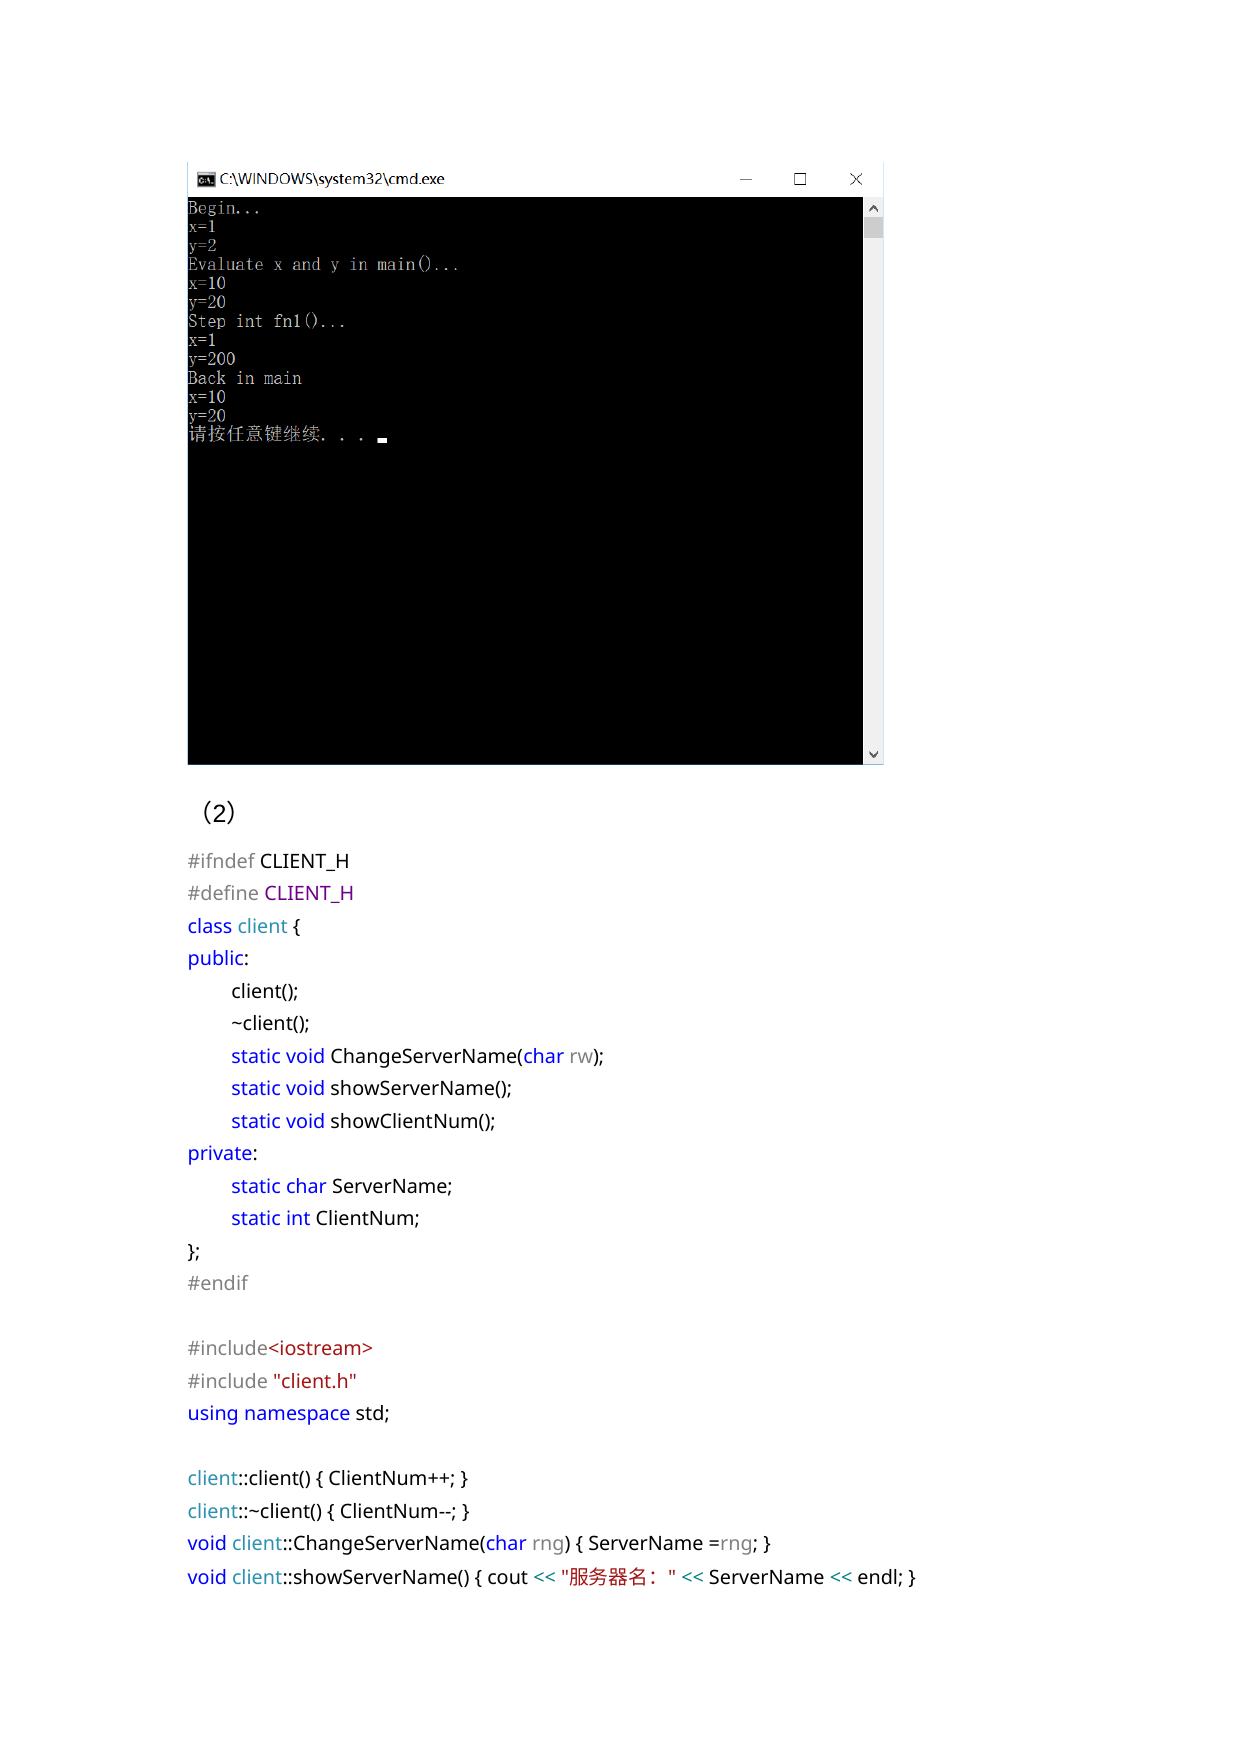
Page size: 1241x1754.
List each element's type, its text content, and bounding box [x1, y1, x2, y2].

text public: [187, 942, 1053, 974]
text #ifndef CLIENT_H [187, 844, 1053, 877]
text #include<iostream> [187, 1332, 1053, 1364]
text static void ChangeServerName(char rw); [187, 1039, 1053, 1072]
text using namespace std; [187, 1397, 1053, 1429]
text ~client(); [187, 1007, 1053, 1039]
text client(); [187, 974, 1053, 1007]
text client::~client() { ClientNum--; } [187, 1494, 1053, 1527]
text client::client() { ClientNum++; } [187, 1462, 1053, 1494]
text static void showServerName(); [187, 1072, 1053, 1104]
text class client { [187, 909, 1053, 942]
text #define CLIENT_H [187, 877, 1053, 909]
text #endif [187, 1267, 1053, 1299]
text static char ServerName; [187, 1169, 1053, 1202]
text （2） [187, 779, 1053, 844]
text static int ClientNum; [187, 1202, 1053, 1234]
picture [187, 162, 884, 765]
text #include "client.h" [187, 1364, 1053, 1397]
text void client::showServerName() { cout << "服务器名：" << ServerName << endl; } [187, 1559, 1053, 1592]
text void client::ChangeServerName(char rng) { ServerName =rng; } [187, 1527, 1053, 1559]
text private: [187, 1137, 1053, 1169]
text }; [187, 1234, 1053, 1267]
text static void showClientNum(); [187, 1104, 1053, 1137]
